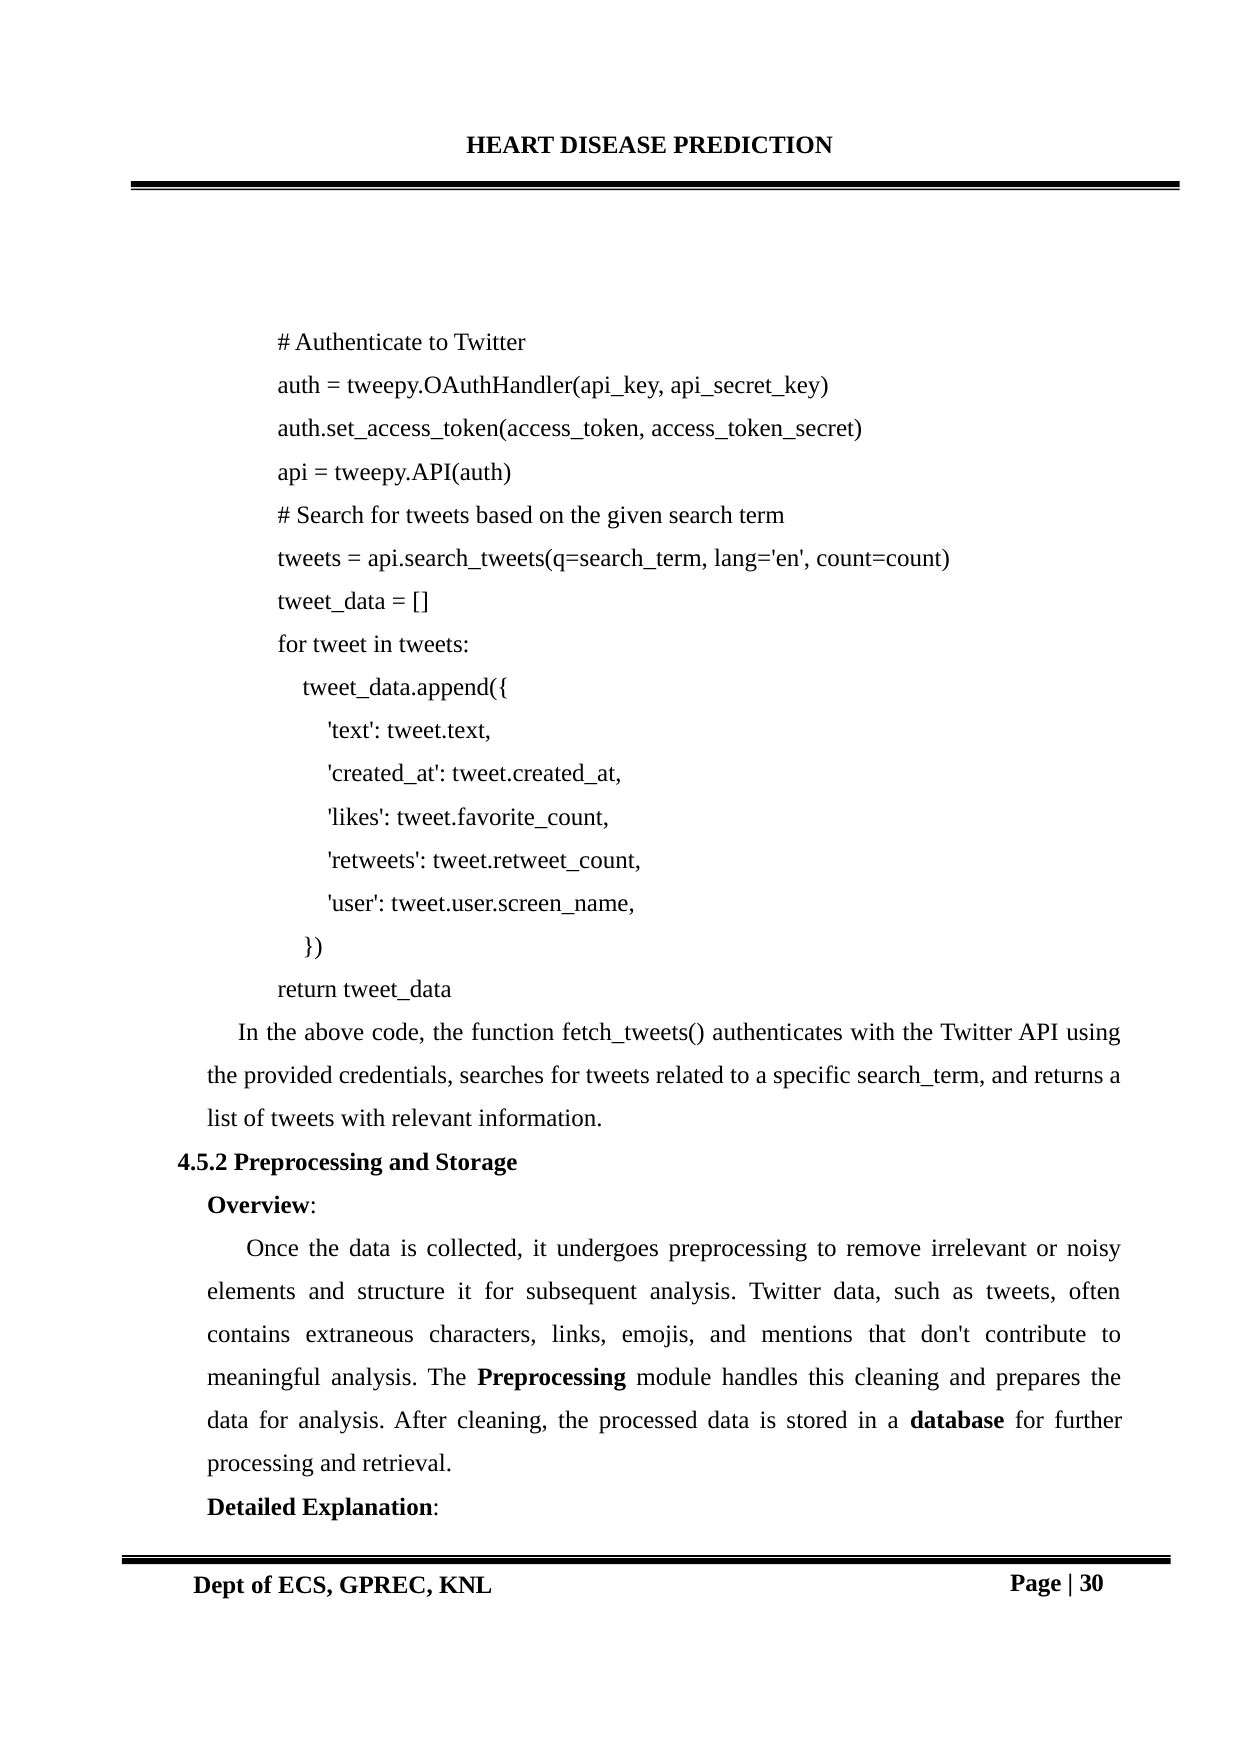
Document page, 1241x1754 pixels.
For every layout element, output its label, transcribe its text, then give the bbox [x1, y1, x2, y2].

list for tweet in tweets: [252, 629, 1122, 658]
list api = tweepy.API(auth) [252, 457, 1122, 485]
list # Search for tweets based on the given search term [252, 500, 1122, 528]
list 'text': tweet.text, [252, 715, 1122, 744]
list 'retweets': tweet.retweet_count, [252, 845, 1122, 873]
list # Authenticate to Twitter [252, 327, 1122, 356]
list 'created_at': tweet.created_at, [252, 758, 1122, 787]
list tweet_data = [] [252, 586, 1122, 615]
list In the above code, the function fetch_tweets() authenticates with the Twitter API using the provided credentials, searches for tweets related to a specific search_term, and returns a list of tweets with relevant information. [207, 1017, 1122, 1132]
list 'likes': tweet.favorite_count, [252, 802, 1122, 830]
list }) [252, 931, 1122, 960]
list Detailed Explanation: [207, 1492, 1122, 1520]
list tweet_data.append({ [252, 672, 1122, 701]
list 'user': tweet.user.screen_name, [252, 888, 1122, 917]
list 4.5.2 Preprocessing and Storage [177, 1147, 1122, 1175]
list return tweet_data [252, 974, 1122, 1003]
list tweets = api.search_tweets(q=search_term, lang='en', count=count) [252, 543, 1122, 572]
list Once the data is collected, it undergoes preprocessing to remove irrelevant or noisy elements and structure it for subsequent analysis. Twitter data, such as tweets, often contains extraneous characters, links, emojis, and mentions that don't contribute to meaningful analysis. The Preprocessing module handles this cleaning and prepares the data for analysis. After cleaning, the processed data is stored in a database for further processing and retrieval. [207, 1233, 1122, 1477]
list auth.set_access_token(access_token, access_token_secret) [252, 413, 1122, 442]
list Overview: [207, 1190, 1122, 1218]
list auth = tweepy.OAuthHandler(api_key, api_secret_key) [252, 370, 1122, 399]
